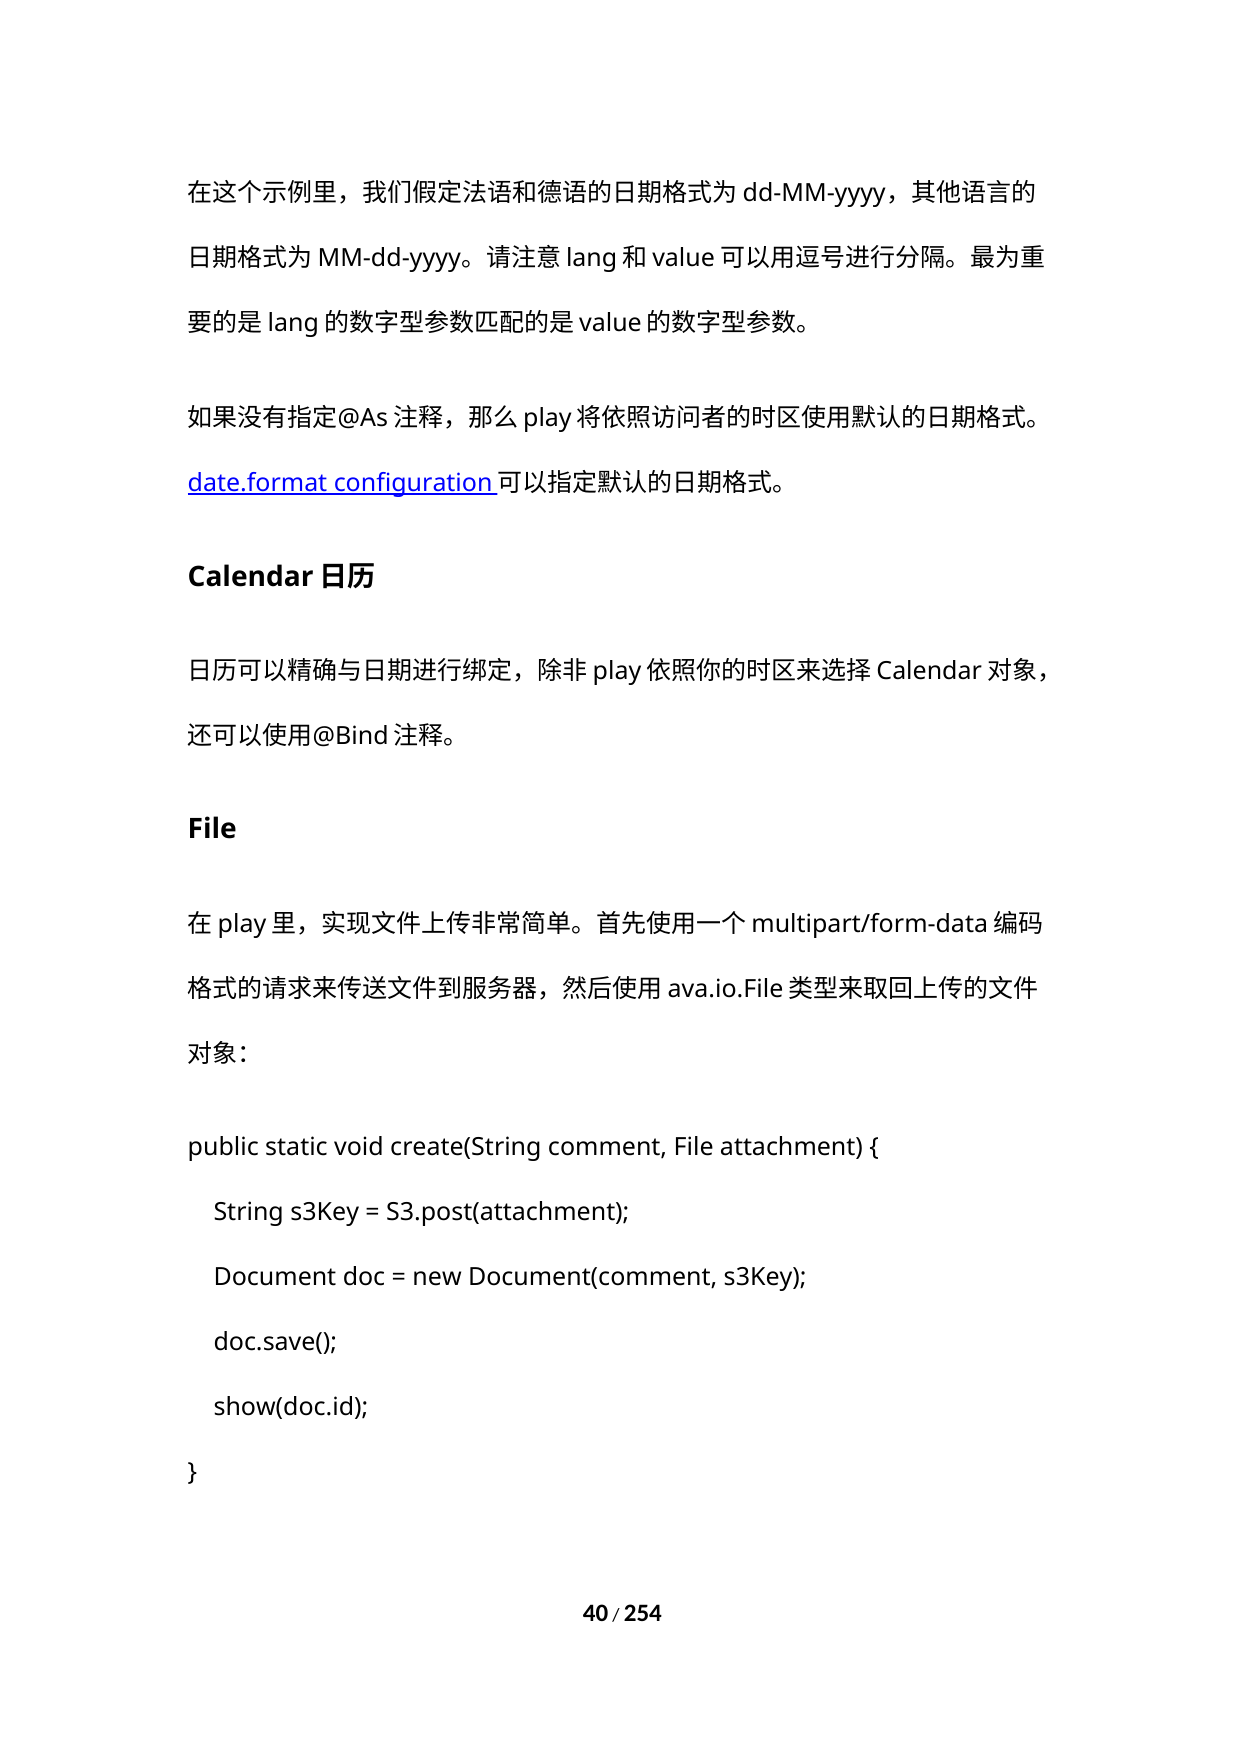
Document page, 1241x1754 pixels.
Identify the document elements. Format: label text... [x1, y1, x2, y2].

text 如果没有指定@As注释，那么play将依照访问者的时区使用默认的日期格式。date.format configuration可以指定默认的日期格式。 [187, 383, 1053, 513]
text 在这个示例里，我们假定法语和德语的日期格式为dd-MM-yyyy，其他语言的日期格式为MM-dd-yyyy。请注意lang和value可以用逗号进行分隔。最为重要的是lang的数字型参数匹配的是value的数字型参数。 [187, 158, 1053, 353]
text File [187, 795, 1053, 860]
text Document doc = new Document(comment, s3Key); [187, 1243, 1053, 1308]
text Calendar日历 [187, 542, 1053, 607]
text 日历可以精确与日期进行绑定，除非play依照你的时区来选择Calendar对象，还可以使用@Bind注释。 [187, 636, 1053, 766]
text doc.save(); [187, 1308, 1053, 1373]
text } [187, 1438, 1053, 1503]
text 在play里，实现文件上传非常简单。首先使用一个multipart/form-data编码格式的请求来传送文件到服务器，然后使用ava.io.File类型来取回上传的文件对象： [187, 889, 1053, 1084]
text String s3Key = S3.post(attachment); [187, 1178, 1053, 1243]
text public static void create(String comment, File attachment) { [187, 1113, 1053, 1178]
text show(doc.id); [187, 1373, 1053, 1438]
